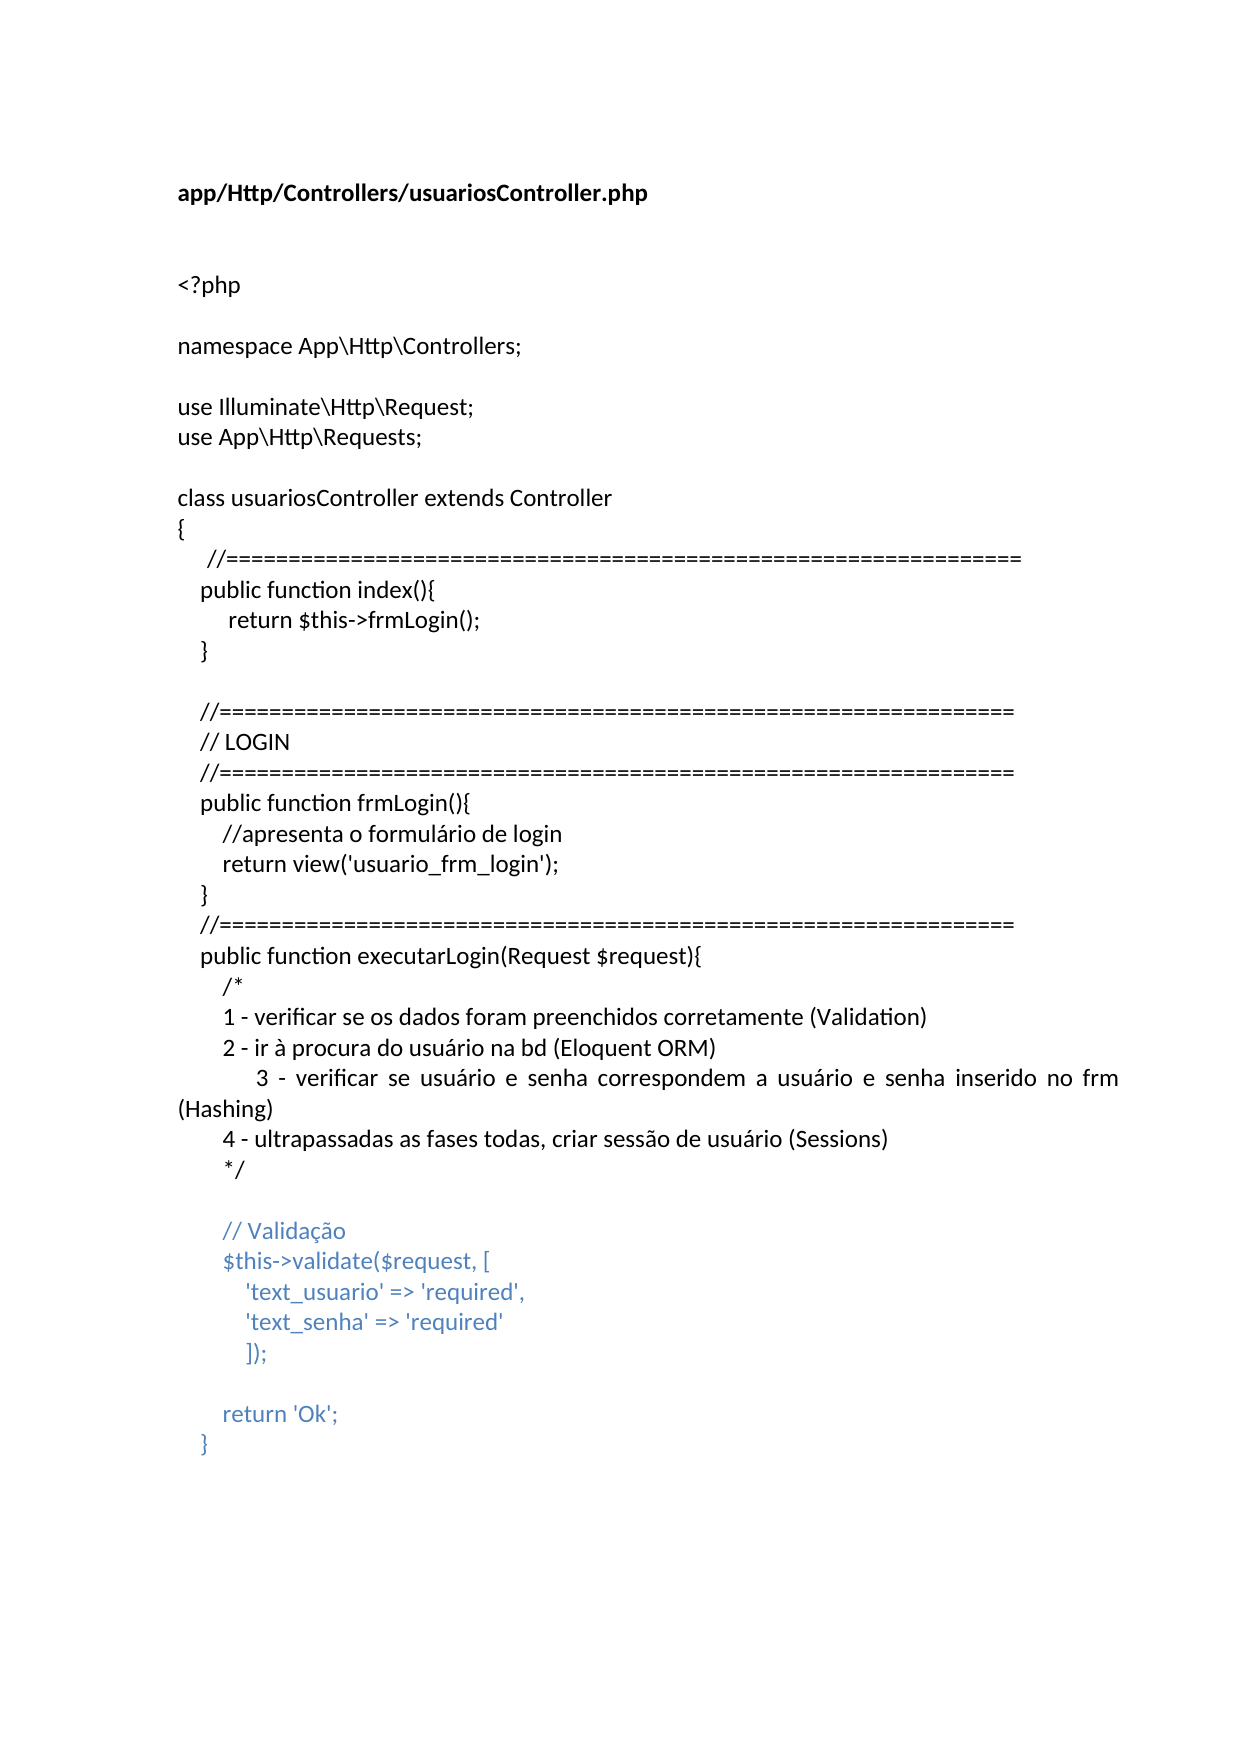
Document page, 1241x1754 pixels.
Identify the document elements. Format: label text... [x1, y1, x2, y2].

text //================================================================ [177, 757, 1122, 788]
text public function executarLogin(Request $request){ [177, 940, 1122, 971]
text ]); [177, 1337, 1122, 1367]
text return view('usuario_frm_login'); [177, 849, 1122, 879]
text use Illuminate\Http\Request; [177, 391, 1122, 421]
text /* [177, 971, 1122, 1001]
text //================================================================ [177, 910, 1122, 940]
text } [177, 879, 1122, 910]
text } [177, 1428, 1122, 1459]
text 4 - ultrapassadas as fases todas, criar sessão de usuário (Sessions) [177, 1123, 1122, 1154]
text // Validação [177, 1215, 1122, 1245]
text public function index(){ [177, 574, 1122, 604]
text namespace App\Http\Controllers; [177, 330, 1122, 360]
text class usuariosController extends Controller [177, 482, 1122, 513]
text //================================================================ [177, 543, 1122, 574]
text use App\Http\Requests; [177, 421, 1122, 452]
text return 'Ok'; [177, 1398, 1122, 1428]
text { [177, 513, 1122, 543]
text 2 - ir à procura do usuário na bd (Eloquent ORM) [177, 1032, 1122, 1062]
text // LOGIN [177, 727, 1122, 757]
text public function frmLogin(){ [177, 788, 1122, 818]
text } [177, 635, 1122, 666]
text $this->validate($request, [ [177, 1245, 1122, 1276]
text 3 - verificar se usuário e senha correspondem a usuário e senha inserido no frm (Hashing) [177, 1062, 1122, 1123]
text //apresenta o formulário de login [177, 818, 1122, 849]
text return $this->frmLogin(); [177, 604, 1122, 635]
text 1 - verificar se os dados foram preenchidos corretamente (Validation) [177, 1001, 1122, 1032]
text 'text_senha' => 'required' [177, 1306, 1122, 1337]
text app/Http/Controllers/usuariosController.php [177, 177, 1122, 208]
text <?php [177, 269, 1122, 299]
text 'text_usuario' => 'required', [177, 1276, 1122, 1306]
text */ [177, 1154, 1122, 1184]
text //================================================================ [177, 696, 1122, 727]
